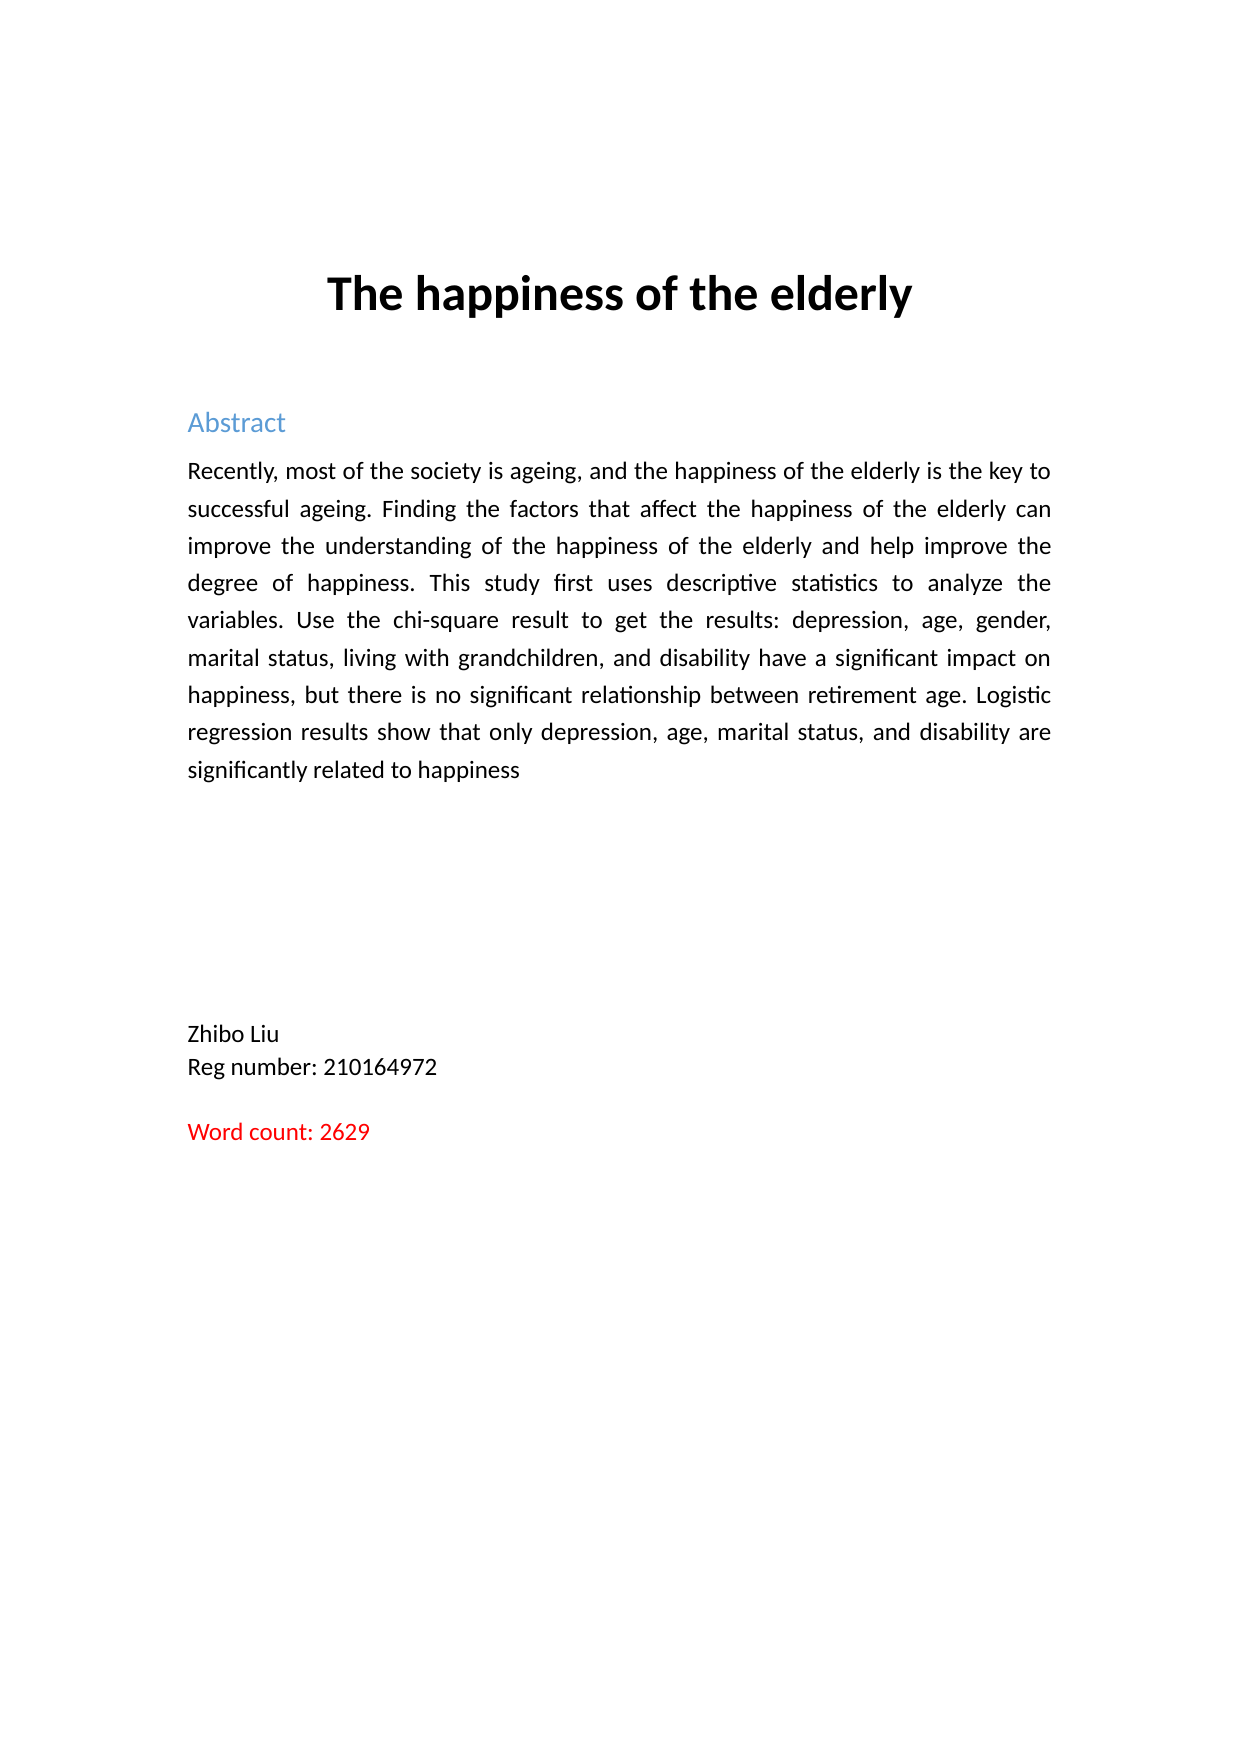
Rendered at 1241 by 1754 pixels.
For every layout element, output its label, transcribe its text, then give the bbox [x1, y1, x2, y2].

text Reg number: 210164972 [187, 1050, 1053, 1082]
text Word count: 2629 [187, 1115, 1053, 1147]
text Abstract [187, 389, 1053, 454]
text Recently, most of the society is ageing, and the happiness of the elderly is the key to successful ageing. Finding the factors that affect the happiness of the elderly can improve the understanding of the happiness of the elderly and help improve the degree of happiness. This study first uses descriptive statistics to analyze the variables. Use the chi-square result to get the results: depression, age, gender, marital status, living with grandchildren, and disability have a significant impact on happiness, but there is no significant relationship between retirement age. Logistic regression results show that only depression, age, marital status, and disability are significantly related to happiness [187, 454, 1053, 785]
text The happiness of the elderly [187, 259, 1053, 324]
text Zhibo Liu [187, 1017, 1053, 1050]
